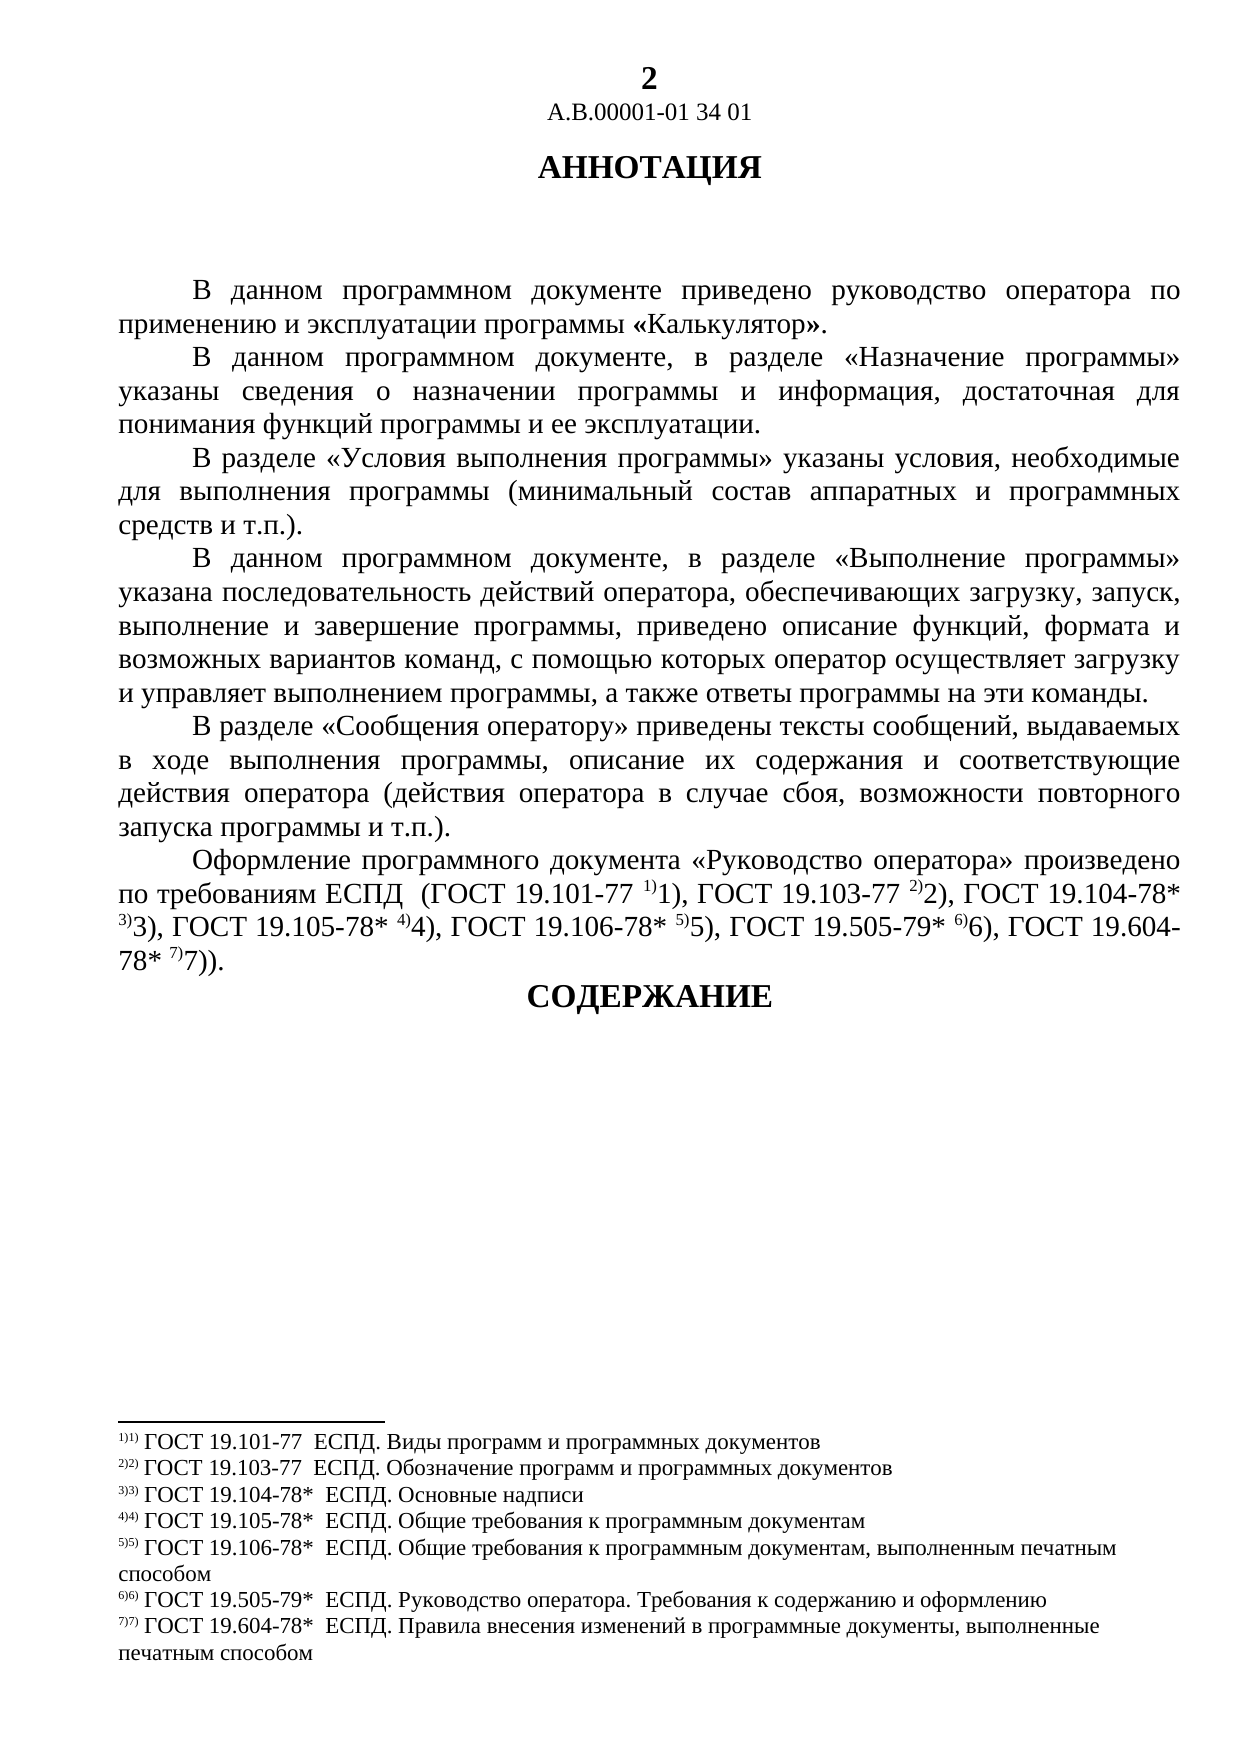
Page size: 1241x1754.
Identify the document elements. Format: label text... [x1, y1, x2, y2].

text В разделе «Условия выполнения программы» указаны условия, необходимые для выполнения программы (минимальный состав аппаратных и программных средств и т.п.). [118, 440, 1181, 541]
text В данном программном документе, в разделе «Выполнение программы» указана последовательность действий оператора, обеспечивающих загрузку, запуск, выполнение и завершение программы, приведено описание функций, формата и возможных вариантов команд, с помощью которых оператор осуществляет загрузку и управляет выполнением программы, а также ответы программы на эти команды. [118, 541, 1181, 708]
text Оформление программного документа «Руководство оператора» произведено по требованиям ЕСПД (ГОСТ 19.101-77 1), ГОСТ 19.103-77 2), ГОСТ 19.104-78* 3), ГОСТ 19.105-78* 4), ГОСТ 19.106-78* 5), ГОСТ 19.505-79* 6), ГОСТ 19.604-78* 7)). [118, 842, 1181, 977]
text В разделе «Сообщения оператору» приведены тексты сообщений, выдаваемых в ходе выполнения программы, описание их содержания и соответствующие действия оператора (действия оператора в случае сбоя, возможности повторного запуска программы и т.п.). [118, 708, 1181, 842]
subtitle Аннотация [118, 148, 1181, 186]
text В данном программном документе, в разделе «Назначение программы» указаны сведения о назначении программы и информация, достаточная для понимания функций программы и ее эксплуатации. [118, 339, 1181, 440]
subtitle Содержание [118, 977, 1181, 1015]
text В данном программном документе приведено руководство оператора по применению и эксплуатации программы «Калькулятор». [118, 272, 1181, 339]
